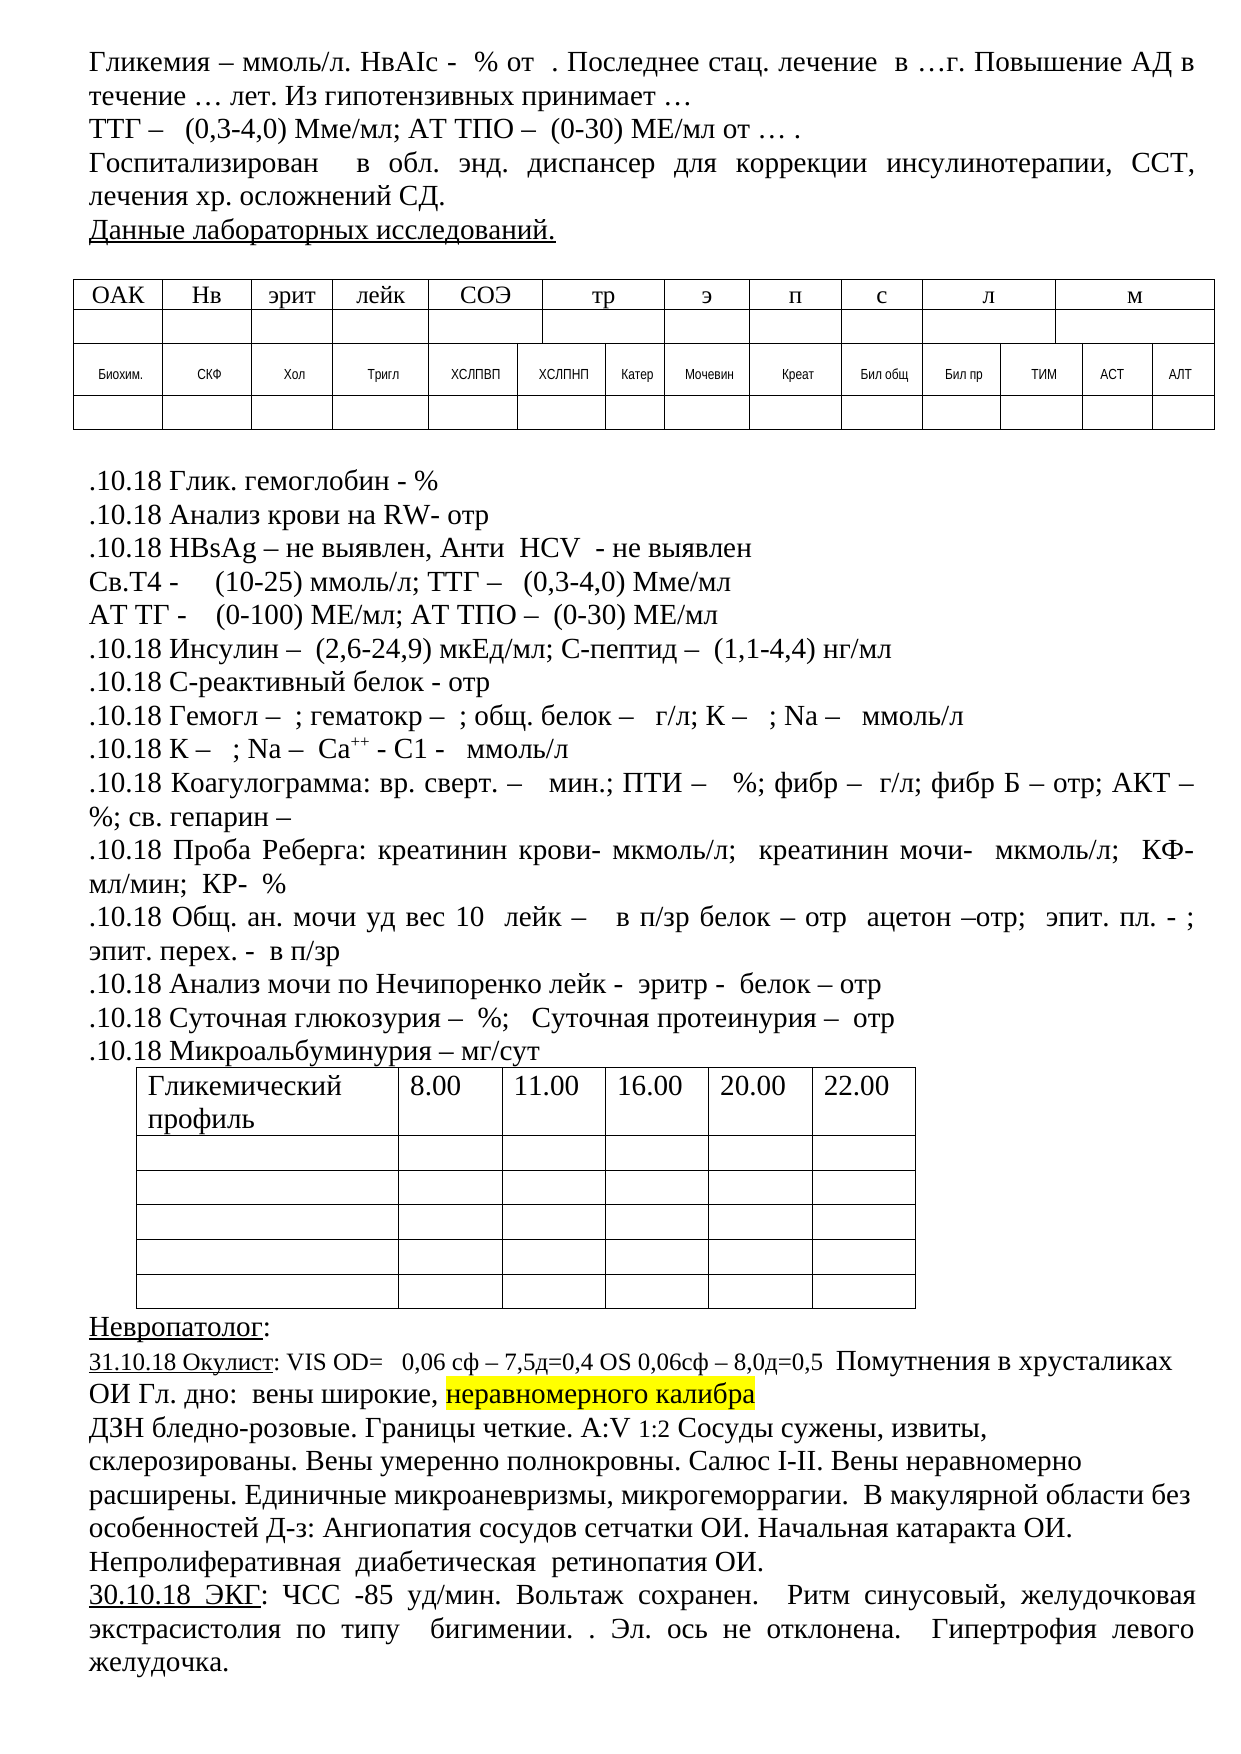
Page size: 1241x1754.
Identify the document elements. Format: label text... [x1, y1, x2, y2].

table_cell Хол [252, 344, 332, 395]
text .10.18 Анализ крови на RW- отр [89, 497, 1196, 530]
subtitle .10.18 Общ. ан. мочи уд вес 10 лейк – в п/зр белок – отр ацетон –отр; эпит. пл. - ; эпит. перех. - в п/зр [89, 899, 1196, 966]
table_cell [503, 1205, 605, 1239]
text .10.18 С-реактивный белок - отр [89, 664, 1196, 698]
table_cell [333, 310, 428, 343]
table_cell [813, 1240, 915, 1273]
table_cell ХСЛПВП [429, 344, 517, 395]
table_header п [750, 280, 841, 309]
table_cell [74, 396, 162, 429]
table_cell [750, 396, 841, 429]
table_cell [252, 310, 332, 343]
text .10.18 Суточная глюкозурия – %; Суточная протеинурия – отр [89, 1000, 1196, 1033]
table_header 22.00 [813, 1068, 915, 1135]
table_cell [606, 1171, 708, 1204]
table_cell [606, 1205, 708, 1239]
table_cell [137, 1240, 398, 1273]
table_cell [813, 1136, 915, 1170]
table_header 8.00 [399, 1068, 502, 1135]
table_header тр [543, 280, 664, 309]
table_cell ХСЛПНП [518, 344, 605, 395]
table_cell [137, 1171, 398, 1204]
table_cell [1056, 310, 1214, 343]
table_cell АЛТ [1153, 344, 1214, 395]
table_cell Креат [750, 344, 841, 395]
text 30.10.18 ЭКГ: ЧСС -85 уд/мин. Вольтаж Ритм синусовый, желудочковая экстрасистолия по типу бигимении. . Эл. ось не отклонена. Гипертрофия левого желудочка. [89, 1577, 1196, 1678]
text .10.18 Коагулограмма: вр. сверт. – мин.; ПТИ – %; фибр – г/л; фибр Б – отр; АКТ – %; св. гепарин – [89, 765, 1196, 832]
text АТ ТГ - (0-100) МЕ/мл; АТ ТПО – (0-30) МЕ/мл [89, 597, 1196, 631]
text .10.18 НВsАg – не выявлен, Анти НСV - не выявлен [89, 530, 1196, 564]
table_cell [74, 310, 162, 343]
table_cell [813, 1171, 915, 1204]
table_cell [1001, 396, 1082, 429]
table_cell [429, 310, 542, 343]
table_cell [543, 310, 664, 343]
table_header ОАК [74, 280, 162, 309]
table_cell [518, 396, 605, 429]
table_cell [606, 1136, 708, 1170]
table_cell [665, 396, 749, 429]
table_cell [399, 1171, 502, 1204]
table_header м [1056, 280, 1214, 309]
table_cell [606, 1240, 708, 1273]
table_cell [709, 1136, 812, 1170]
table_cell [665, 310, 749, 343]
table_cell Катер [606, 344, 664, 395]
text ТТГ – (0,3-4,0) Мме/мл; АТ ТПО – (0-30) МЕ/мл от … . [89, 111, 1196, 145]
text ДЗН бледно-розовые. Границы четкие. А:V Сосуды сужены, извиты, склерозированы. Вены умеренно полнокровны. Салюс I-II. Вены неравномерно расширены. Единичные микроаневризмы, микрогеморрагии. В макулярной области без особенностей Д-з: . Начальная катаракта ОИ. Непролиферативная диабетическая ретинопатия ОИ. [89, 1410, 1196, 1577]
text Гликемия – ммоль/л. НвАIс - % от . Последнее стац. лечение в …г. Повышение АД в течение … лет. Из гипотензивных принимает … [89, 44, 1196, 111]
table_cell [842, 396, 922, 429]
table_cell [842, 310, 922, 343]
table_cell [503, 1171, 605, 1204]
table_cell [503, 1275, 605, 1308]
table_cell АСТ [1083, 344, 1152, 395]
table_header 16.00 [606, 1068, 708, 1135]
table_cell Бил общ [842, 344, 922, 395]
table_cell [709, 1205, 812, 1239]
table_cell Тригл [333, 344, 428, 395]
table_cell [163, 396, 251, 429]
table_cell [252, 396, 332, 429]
table_cell [923, 310, 1055, 343]
table_cell [750, 310, 841, 343]
table_cell [429, 396, 517, 429]
table_cell [399, 1205, 502, 1239]
table_cell [709, 1240, 812, 1273]
table_header лейк [333, 280, 428, 309]
table_cell [137, 1205, 398, 1239]
text .10.18 Глик. гемоглобин - % [89, 463, 1196, 497]
text .10.18 Инсулин – (2,6-24,9) мкЕд/мл; С-пептид – (1,1-4,4) нг/мл [89, 631, 1196, 664]
table_cell [1153, 396, 1214, 429]
table_cell ТИМ [1001, 344, 1082, 395]
table_cell [399, 1240, 502, 1273]
table_cell СКФ [163, 344, 251, 395]
text Данные лабораторных исследований. [89, 212, 1196, 246]
table_header Гликемический профиль [137, 1068, 398, 1135]
table_cell [709, 1171, 812, 1204]
table_cell Мочевин [665, 344, 749, 395]
table_cell [399, 1136, 502, 1170]
text Невропатолог: [89, 1309, 1196, 1343]
table_cell Биохим. [74, 344, 162, 395]
subtitle .10.18 Микроальбуминурия – мг/сут [89, 1033, 1196, 1067]
table_cell [1083, 396, 1152, 429]
table_header л [923, 280, 1055, 309]
text .10.18 К – ; Nа – Са++ - С1 - ммоль/л [89, 732, 1196, 765]
text .10.18 Проба Реберга: креатинин крови- мкмоль/л; креатинин мочи- мкмоль/л; КФ- мл/мин; КР- % [89, 832, 1196, 899]
text .10.18 Гемогл – ; гематокр – ; общ. белок – г/л; К – ; Nа – ммоль/л [89, 698, 1196, 732]
table_header СОЭ [429, 280, 542, 309]
table_cell [163, 310, 251, 343]
table_header э [665, 280, 749, 309]
table_cell [333, 396, 428, 429]
table_cell [503, 1136, 605, 1170]
table_cell [813, 1275, 915, 1308]
text .10.18 Анализ мочи по Нечипоренко лейк - эритр - белок – отр [89, 966, 1196, 1000]
table_cell [399, 1275, 502, 1308]
table_cell [923, 396, 1000, 429]
table_header Нв [163, 280, 251, 309]
table_cell [137, 1136, 398, 1170]
table_header 20.00 [709, 1068, 812, 1135]
table_cell [137, 1275, 398, 1308]
table_cell Бил пр [923, 344, 1000, 395]
text 31.10.18 Окулист: VIS OD= 0,06 сф – 7,5д=0,4 OS 0,06сф – 8,0д=0,5 Гл. дно: вены широкие, неравномерного калибра [89, 1343, 1196, 1410]
table_header с [842, 280, 922, 309]
text Св.Т4 - (10-25) ммоль/л; ТТГ – (0,3-4,0) Мме/мл [89, 564, 1196, 597]
table_cell [813, 1205, 915, 1239]
text Госпитализирован в обл. энд. диспансер для коррекции инсулинотерапии, ССТ, лечения хр. осложнений СД. [89, 145, 1196, 212]
table_cell [606, 396, 664, 429]
table_header эрит [252, 280, 332, 309]
table_header 11.00 [503, 1068, 605, 1135]
table_cell [606, 1275, 708, 1308]
table_cell [709, 1275, 812, 1308]
table_cell [503, 1240, 605, 1273]
